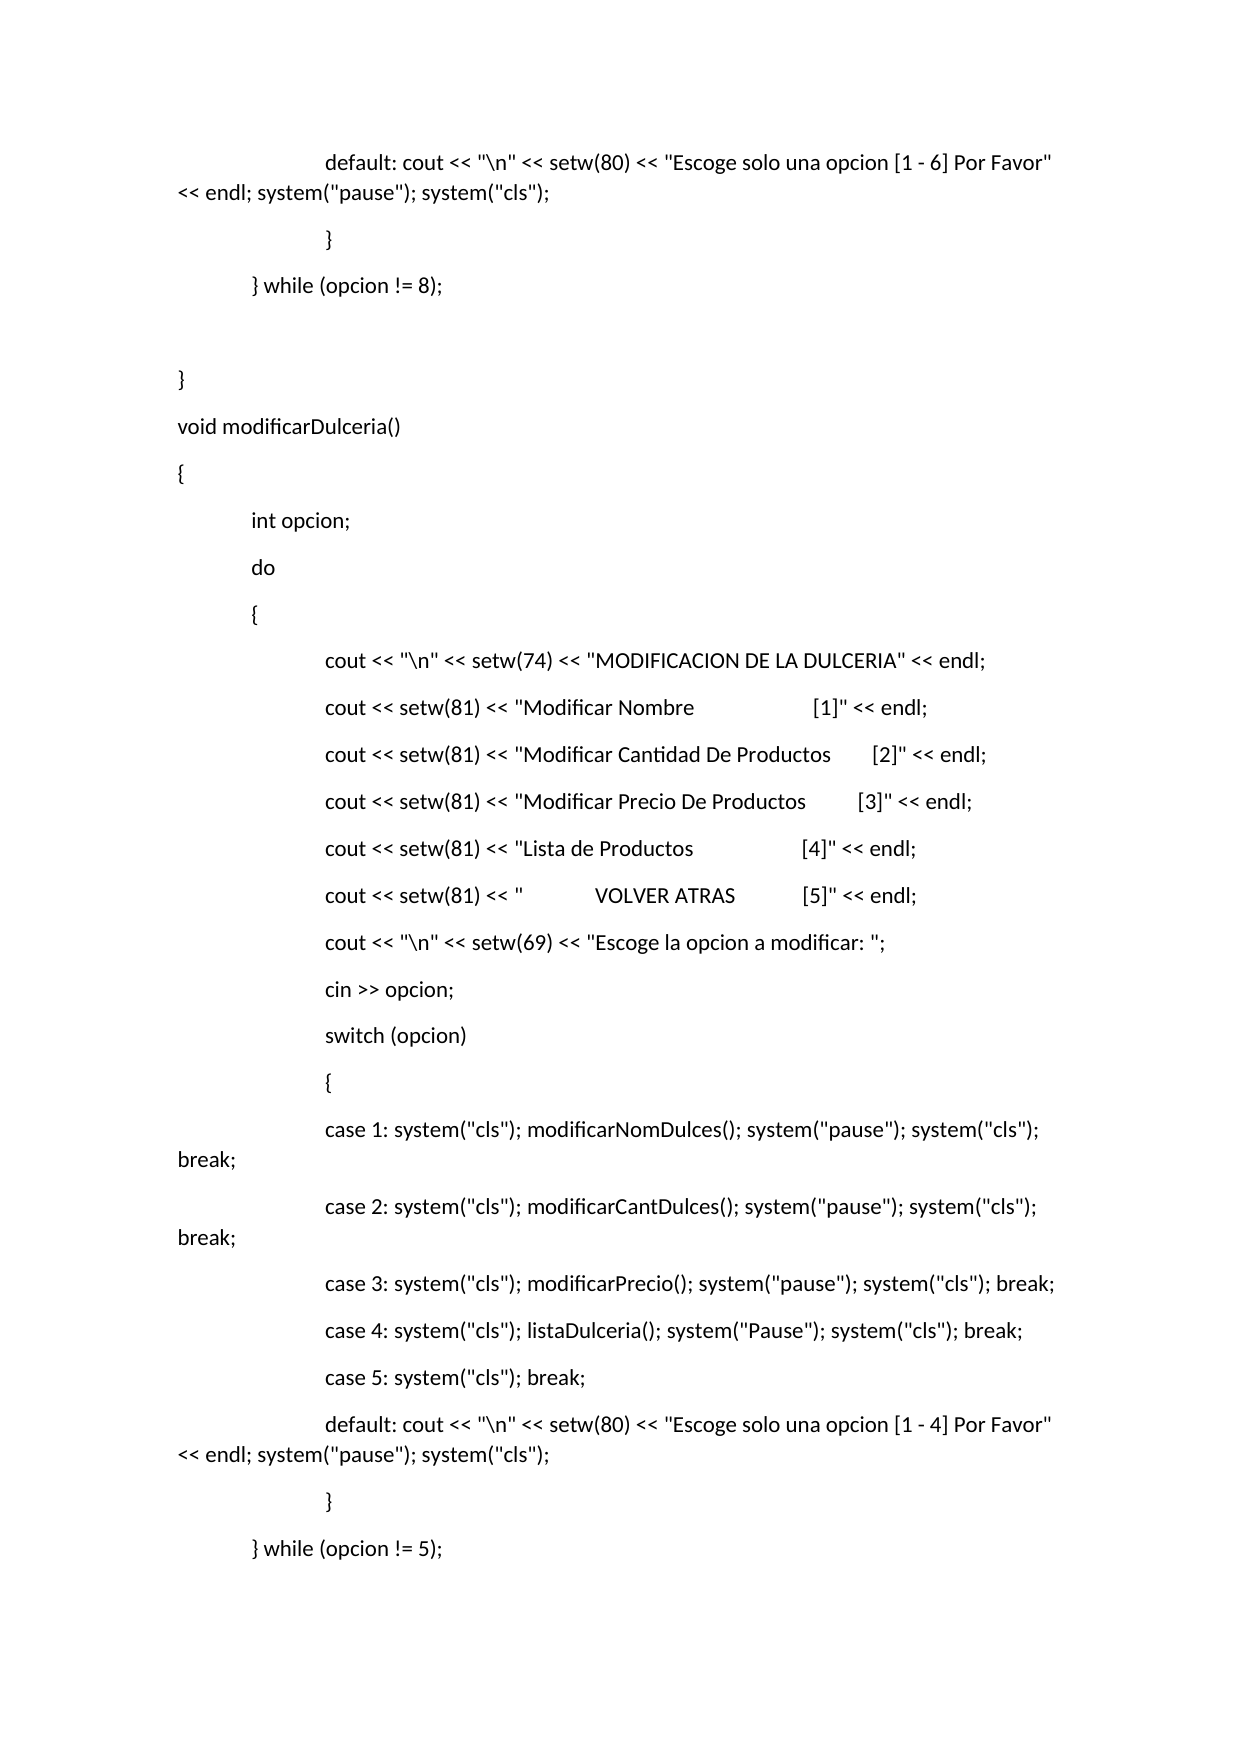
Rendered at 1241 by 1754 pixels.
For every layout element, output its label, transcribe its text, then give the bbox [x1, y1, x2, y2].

text } [177, 365, 1063, 393]
text cout << setw(81) << "Lista de Productos [4]" << endl; [177, 834, 1063, 862]
text } [177, 225, 1063, 253]
text { [177, 1068, 1063, 1096]
text } while (opcion != 5); [177, 1534, 1063, 1562]
text case 5: system("cls"); break; [177, 1363, 1063, 1391]
text switch (opcion) [177, 1022, 1063, 1049]
text case 2: system("cls"); modificarCantDulces(); system("pause"); system("cls"); break; [177, 1192, 1063, 1251]
text cout << setw(81) << "Modificar Precio De Productos [3]" << endl; [177, 787, 1063, 815]
text cout << setw(81) << " VOLVER ATRAS [5]" << endl; [177, 881, 1063, 909]
text cout << "\n" << setw(74) << "MODIFICACION DE LA DULCERIA" << endl; [177, 647, 1063, 674]
text } [177, 1487, 1063, 1515]
text } while (opcion != 8); [177, 272, 1063, 299]
text default: cout << "\n" << setw(80) << "Escoge solo una opcion [1 - 6] Por Favor" << endl; system("pause"); system("cls"); [177, 148, 1063, 206]
text case 3: system("cls"); modificarPrecio(); system("pause"); system("cls"); break; [177, 1269, 1063, 1297]
text int opcion; [177, 506, 1063, 534]
text do [177, 553, 1063, 581]
text case 4: system("cls"); listaDulceria(); system("Pause"); system("cls"); break; [177, 1316, 1063, 1344]
text cin >> opcion; [177, 975, 1063, 1003]
text cout << setw(81) << "Modificar Nombre [1]" << endl; [177, 693, 1063, 721]
text { [177, 459, 1063, 487]
text { [177, 600, 1063, 628]
text case 1: system("cls"); modificarNomDulces(); system("pause"); system("cls"); break; [177, 1115, 1063, 1173]
text cout << setw(81) << "Modificar Cantidad De Productos [2]" << endl; [177, 740, 1063, 768]
text default: cout << "\n" << setw(80) << "Escoge solo una opcion [1 - 4] Por Favor" << endl; system("pause"); system("cls"); [177, 1410, 1063, 1468]
text cout << "\n" << setw(69) << "Escoge la opcion a modificar: "; [177, 928, 1063, 956]
text void modificarDulceria() [177, 412, 1063, 440]
